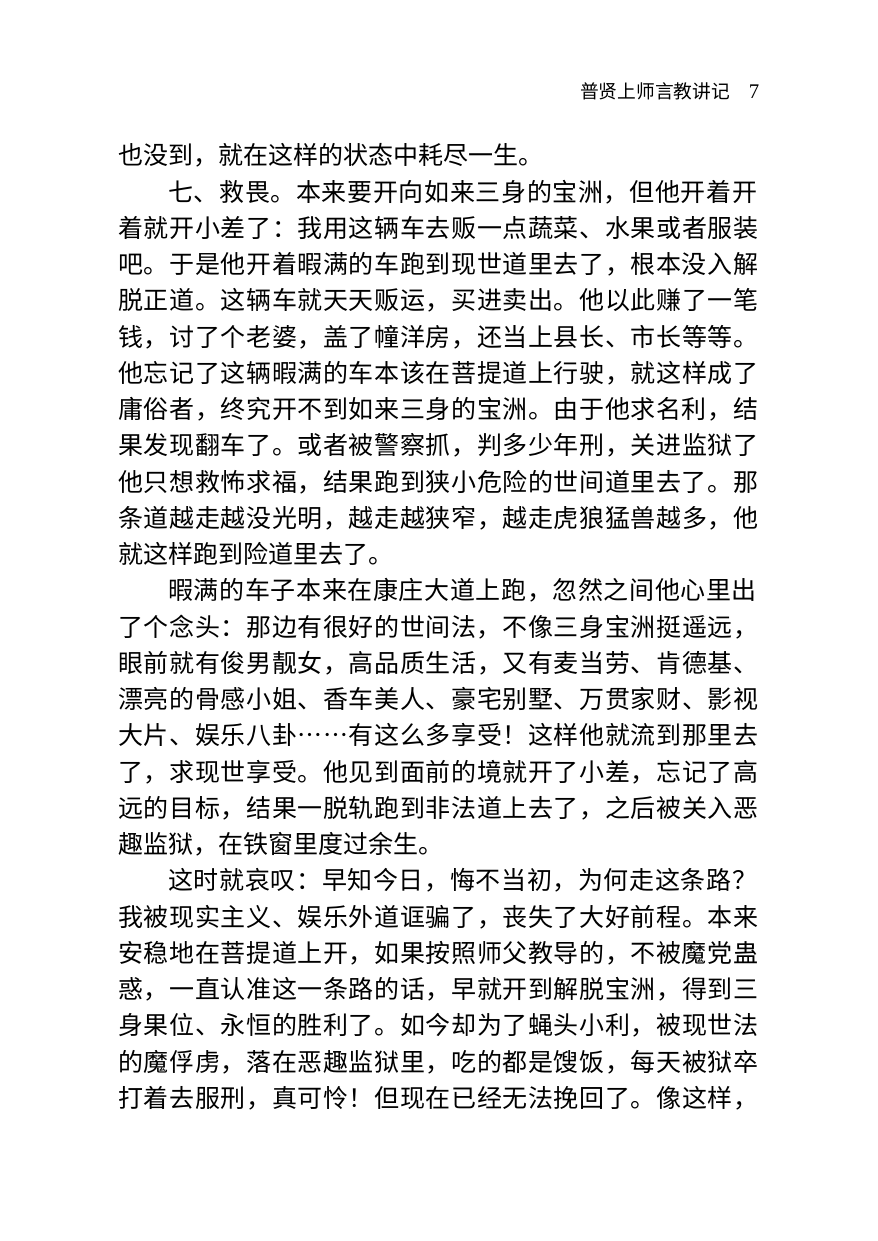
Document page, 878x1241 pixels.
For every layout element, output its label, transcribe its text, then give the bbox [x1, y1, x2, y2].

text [118, 136, 759, 172]
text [118, 861, 759, 1114]
text 暇满的车子本来在康庄大道上跑，忽然之间他心里出了个念头：那边有很好的世间法，不像三身宝洲挺遥远，眼前就有俊男靓女，高品质生活，又有麦当劳、肯德基、漂亮的骨感小姐、香车美人、豪宅别墅、万贯家财、影视大片、娱乐八卦……有这么多享受！这样他就流到那里去了，求现世享受。他见到面前的境就开了小差，忘记了高远的目标，结果一脱轨跑到非法道上去了，之后被关入恶趣监狱，在铁窗里度过余生。 [118, 571, 759, 861]
text 七、救畏。本来要开向如来三身的宝洲，但他开着开着就开小差了：我用这辆车去贩一点蔬菜、水果或者服装吧。于是他开着暇满的车跑到现世道里去了，根本没入解脱正道。这辆车就天天贩运，买进卖出。他以此赚了一笔钱，讨了个老婆，盖了幢洋房，还当上县长、市长等等。他忘记了这辆暇满的车本该在菩提道上行驶，就这样成了庸俗者，终究开不到如来三身的宝洲。由于他求名利，结果发现翻车了。或者被警察抓，判多少年刑，关进监狱了。他只想救怖求福，结果跑到狭小危险的世间道里去了。那条道越走越没光明，越走越狭窄，越走虎狼猛兽越多，他就这样跑到险道里去了。 [118, 172, 759, 571]
